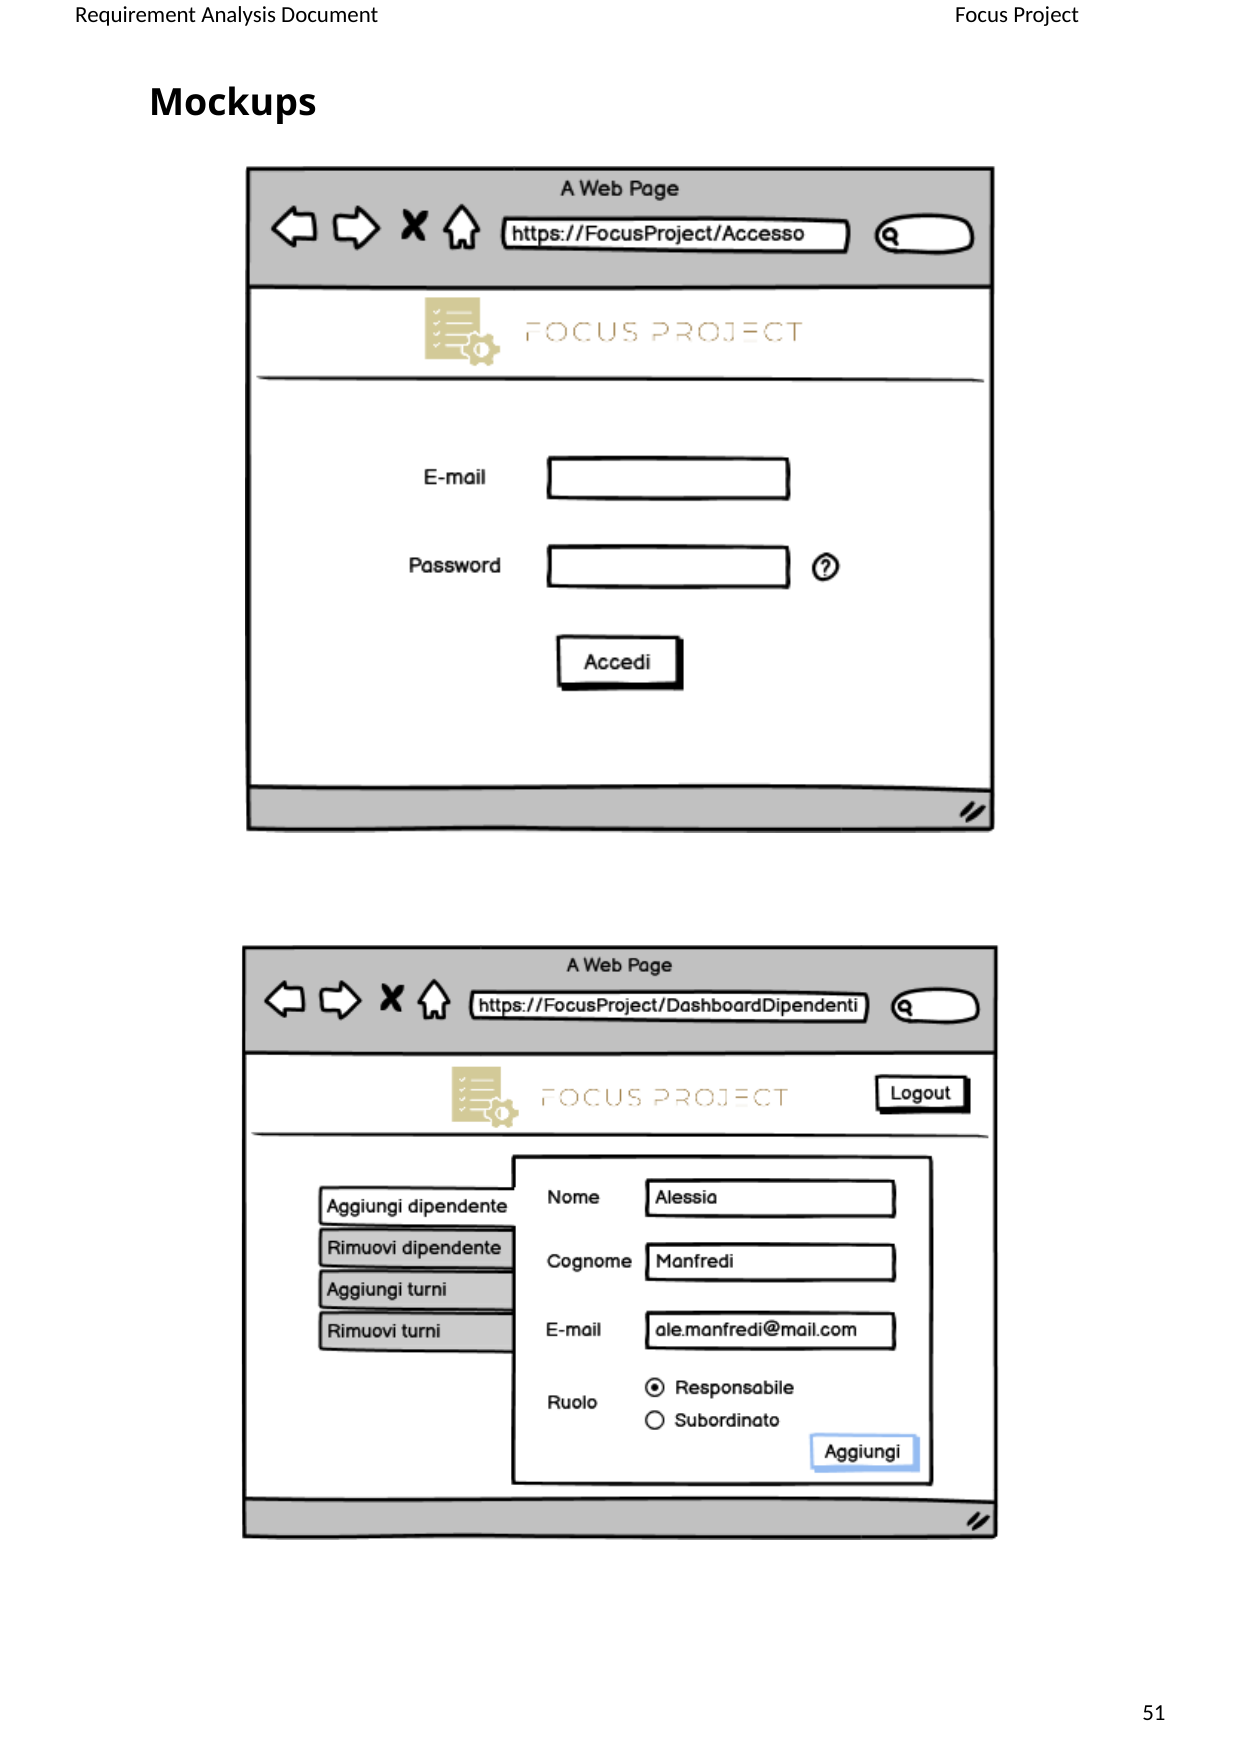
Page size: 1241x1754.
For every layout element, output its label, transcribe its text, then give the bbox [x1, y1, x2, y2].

picture [245, 166, 995, 833]
picture [241, 945, 999, 1540]
text Mockups [75, 75, 1165, 126]
